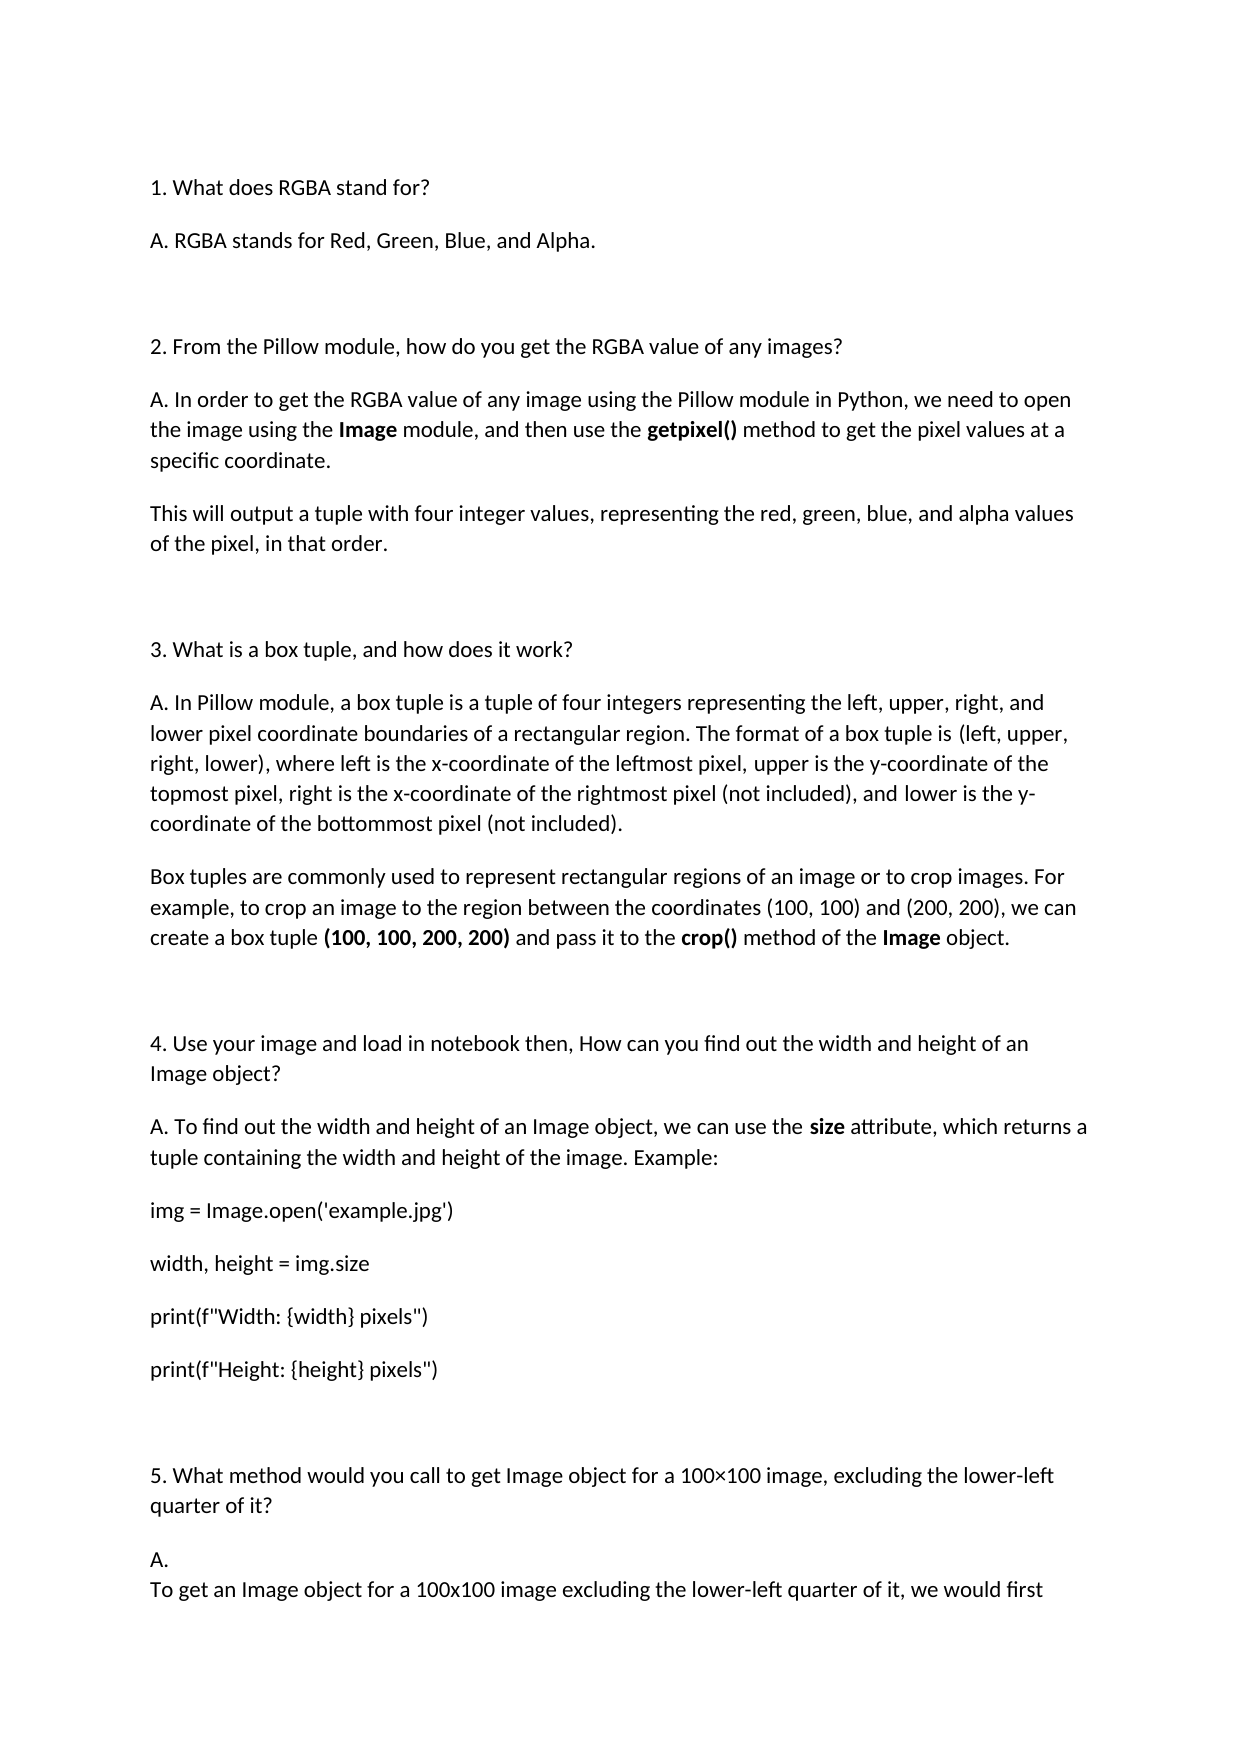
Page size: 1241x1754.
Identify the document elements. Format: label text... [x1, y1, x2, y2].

text A. To find out the width and height of an Image object, we can use the size attribute, which returns a tuple containing the width and height of the image. Example: [150, 1112, 1090, 1171]
text A. In order to get the RGBA value of any image using the Pillow module in Python, we need to open the image using the Image module, and then use the getpixel() method to get the pixel values at a specific coordinate. [150, 385, 1090, 474]
text 5. What method would you call to get Image object for a 100×100 image, excluding the lower-left quarter of it? [150, 1461, 1090, 1520]
text Box tuples are commonly used to represent rectangular regions of an image or to crop images. For example, to crop an image to the region between the coordinates (100, 100) and (200, 200), we can create a box tuple (100, 100, 200, 200) and pass it to the crop() method of the Image object. [150, 862, 1090, 951]
text 4. Use your image and load in notebook then, How can you find out the width and height of an Image object? [150, 1029, 1090, 1087]
text print(f"Width: {width} pixels") [150, 1302, 1090, 1330]
text print(f"Height: {height} pixels") [150, 1355, 1090, 1383]
text A. RGBA stands for Red, Green, Blue, and Alpha. [150, 226, 1090, 254]
text width, height = img.size [150, 1249, 1090, 1277]
text 3. What is a box tuple, and how does it work? [150, 635, 1090, 663]
text 2. From the Pillow module, how do you get the RGBA value of any images? [150, 332, 1090, 360]
text 1. What does RGBA stand for? [150, 173, 1090, 201]
text img = Image.open('example.jpg') [150, 1196, 1090, 1224]
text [150, 1545, 1090, 1603]
text A. In Pillow module, a box tuple is a tuple of four integers representing the left, upper, right, and lower pixel coordinate boundaries of a rectangular region. The format of a box tuple is (left, upper, right, lower), where left is the x-coordinate of the leftmost pixel, upper is the y-coordinate of the topmost pixel, right is the x-coordinate of the rightmost pixel (not included), and lower is the y-coordinate of the bottommost pixel (not included). [150, 688, 1090, 837]
text This will output a tuple with four integer values, representing the red, green, blue, and alpha values of the pixel, in that order. [150, 499, 1090, 557]
